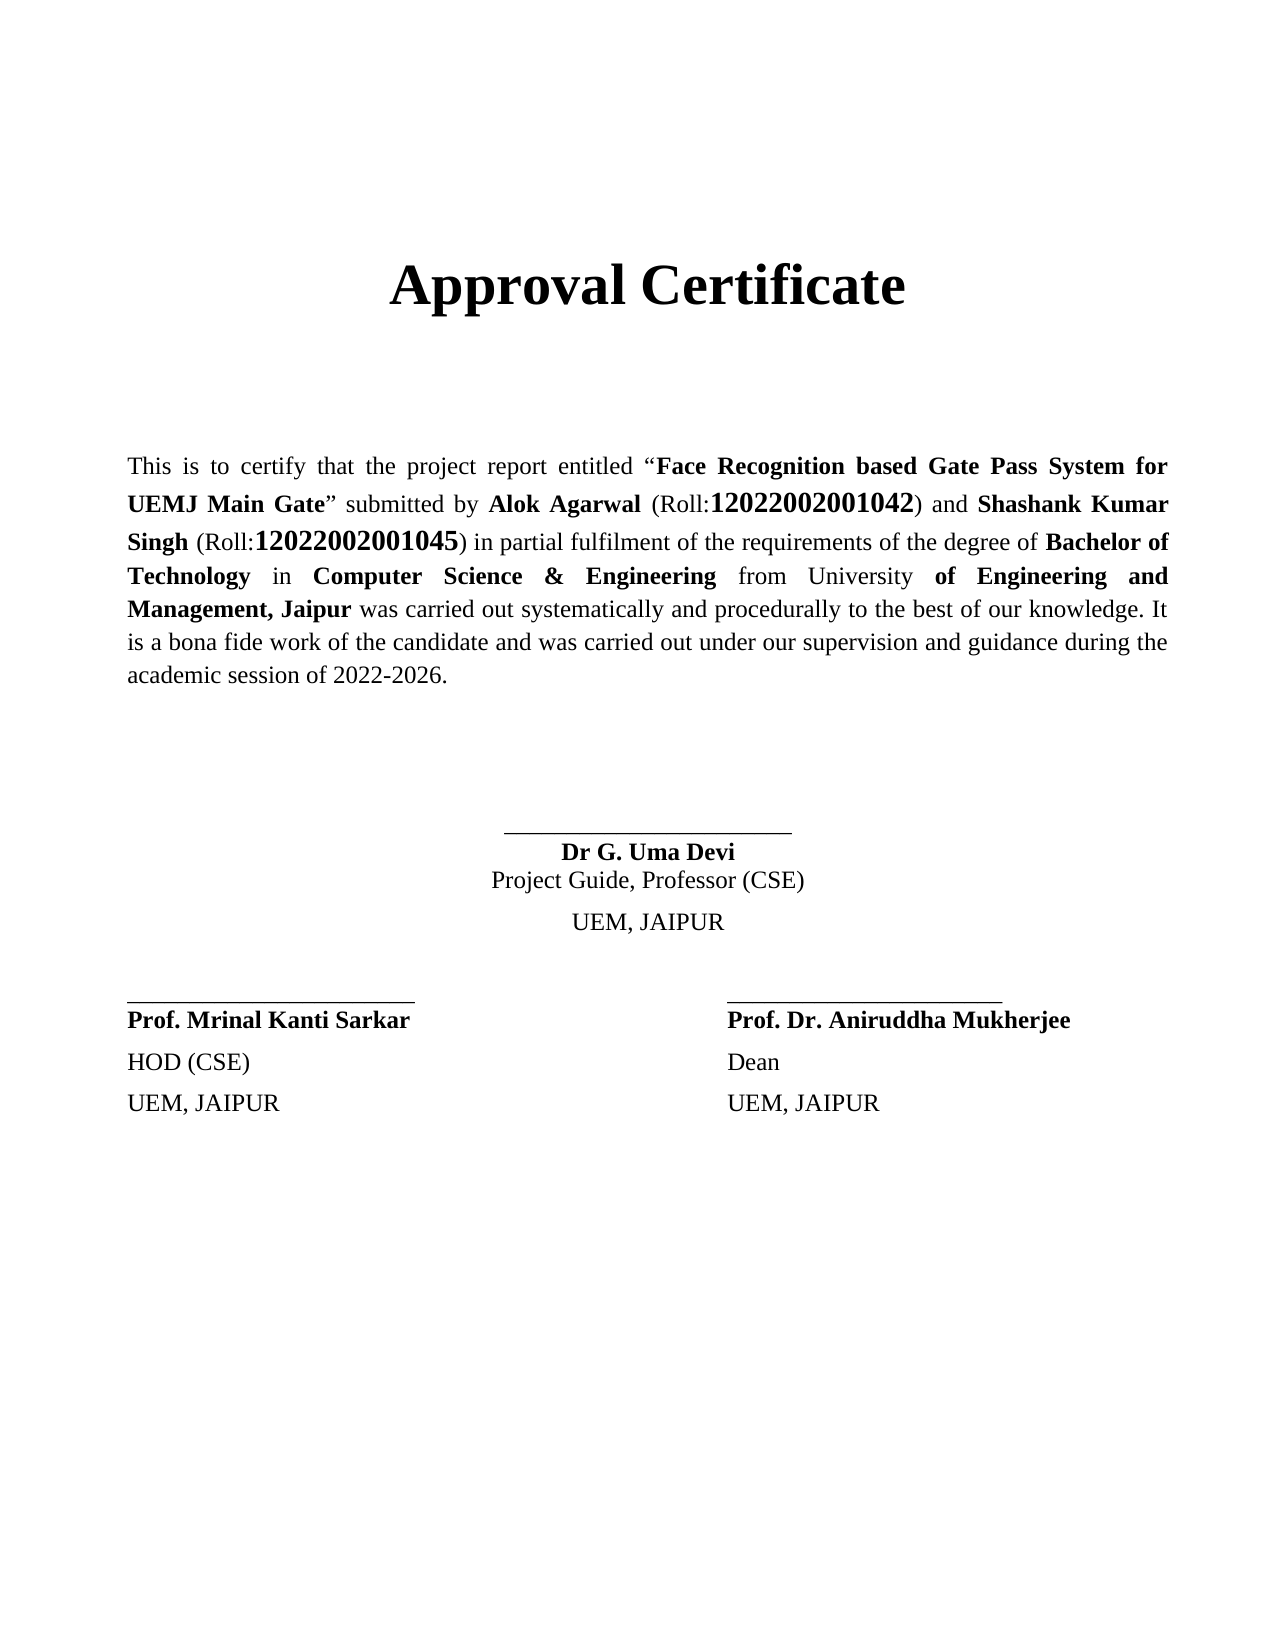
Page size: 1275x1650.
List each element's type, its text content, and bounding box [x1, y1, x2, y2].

text _______________________ [127, 808, 1169, 837]
text Project Guide, Professor (CSE) [127, 866, 1169, 894]
text This is to certify that the project report entitled “Face Recognition based Gate Pass System for UEMJ Main Gate” submitted by Alok Agarwal (Roll:12022002001042) and Shashank Kumar Singh (Roll:12022002001045) in partial fulfilment of the requirements of the degree of Bachelor of Technology in Computer Science & Engineering from University of Engineering and Management, Jaipur was carried out systematically and procedurally to the best of our knowledge. It is a bona fide work of the candidate and was carried out under our supervision and guidance during the academic session of 2022-2026. [127, 451, 1169, 689]
text _______________________ ______________________ [127, 977, 1169, 1006]
text Prof. Mrinal Kanti Sarkar Prof. Dr. Aniruddha Mukherjee [127, 1006, 1169, 1034]
text Dr G. Uma Devi [127, 837, 1169, 866]
text UEM, JAIPUR [127, 907, 1169, 936]
text HOD (CSE) Dean [127, 1047, 1169, 1076]
text UEM, JAIPUR UEM, JAIPUR [127, 1088, 1169, 1117]
text Approval Certificate [127, 250, 1169, 317]
